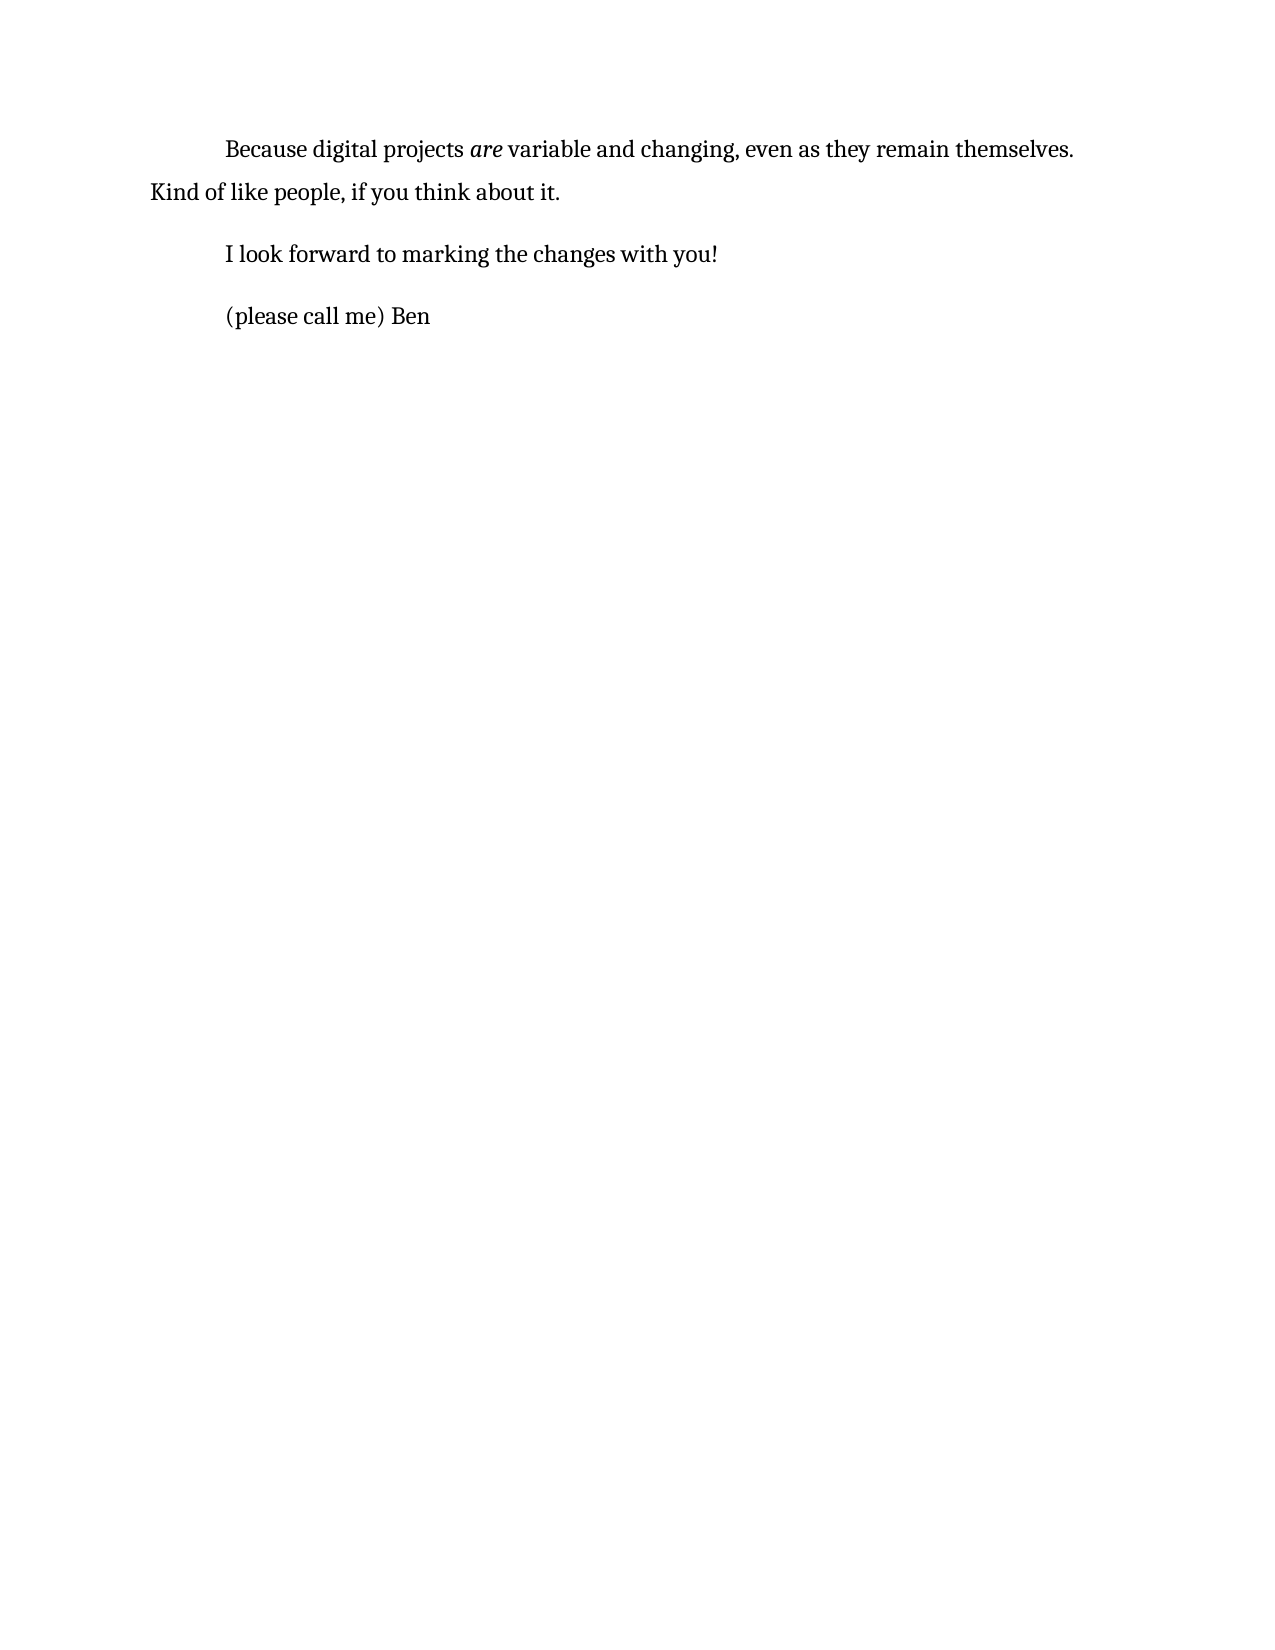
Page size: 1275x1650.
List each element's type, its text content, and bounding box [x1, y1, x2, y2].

text I look forward to marking the changes with you! [150, 240, 1125, 269]
text Because digital projects are variable and changing, even as they remain themselves. Kind of like people, if you think about it. [150, 135, 1125, 207]
text (please call me) Ben [150, 302, 1125, 331]
